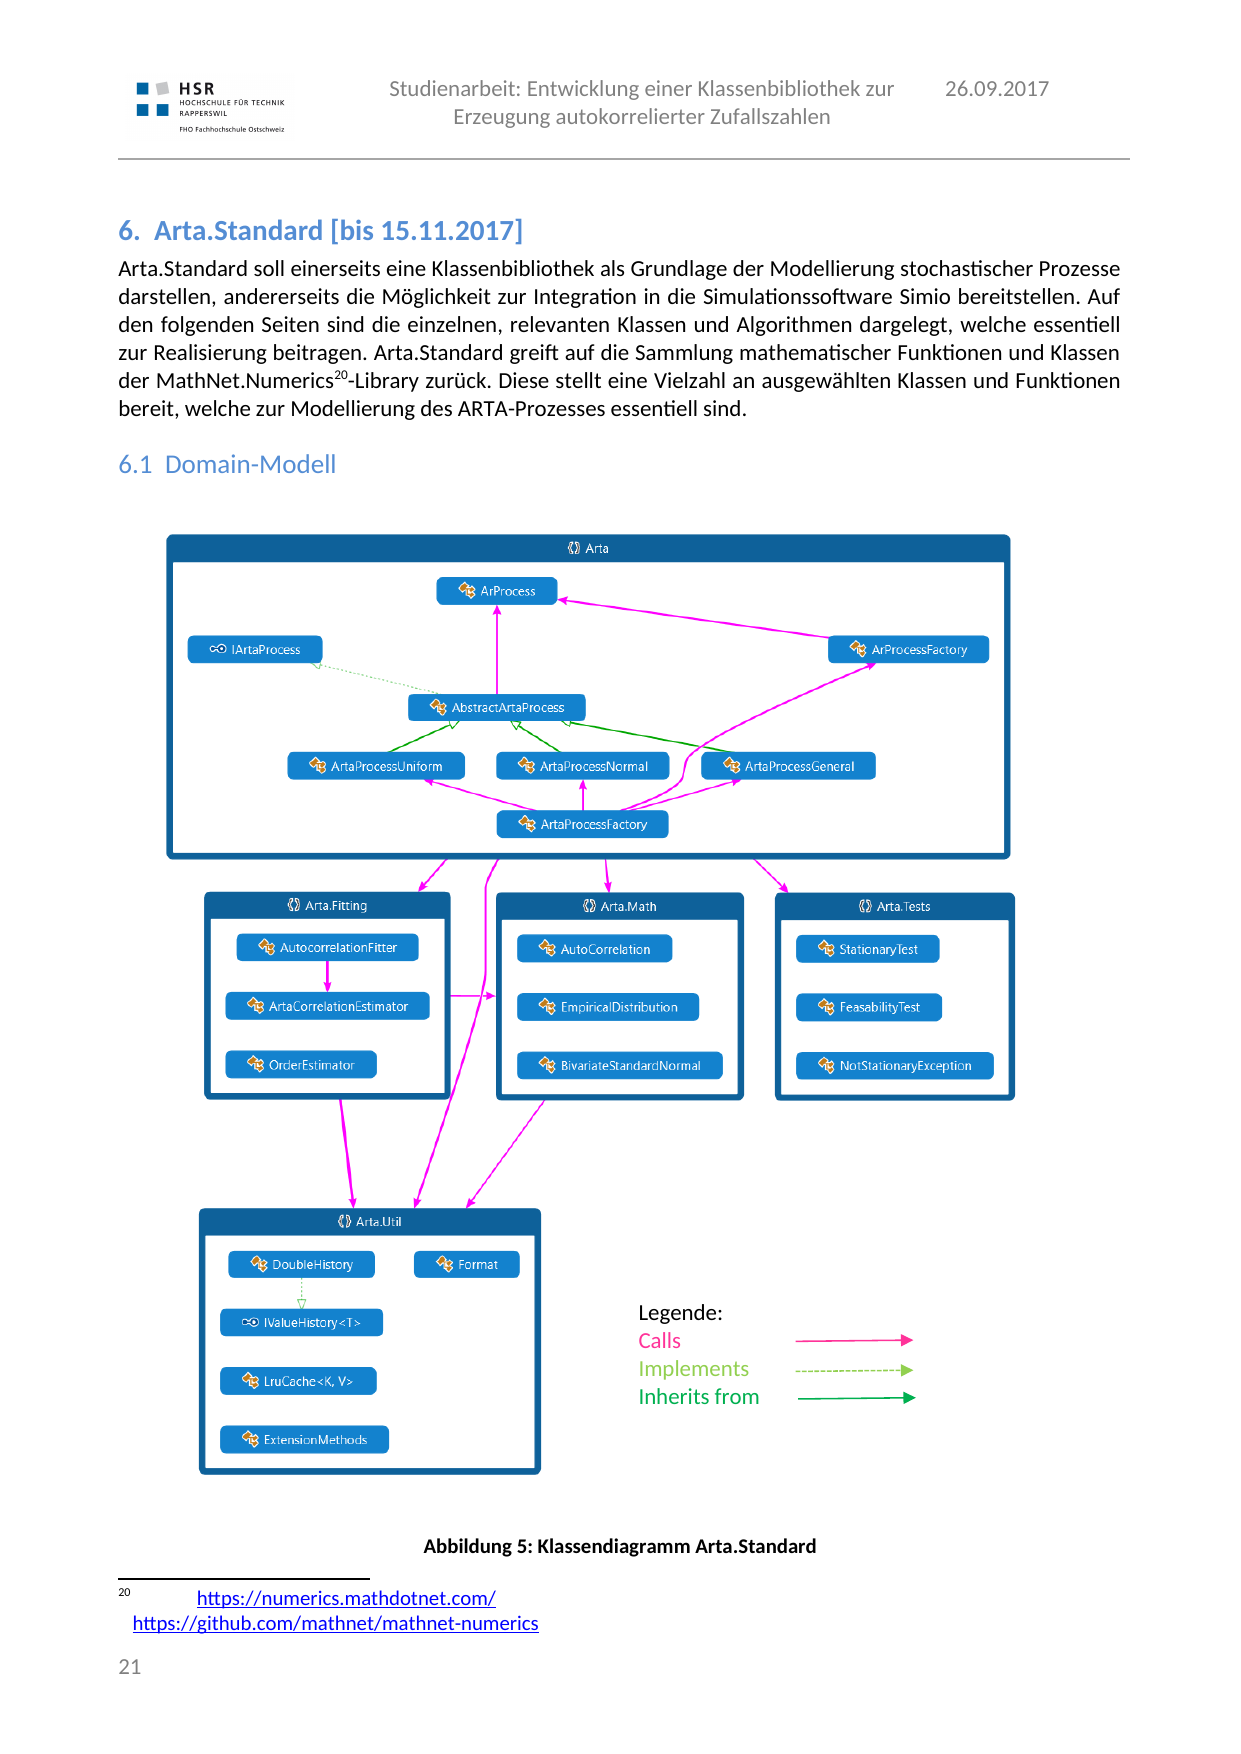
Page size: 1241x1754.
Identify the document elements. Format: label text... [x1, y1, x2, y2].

subtitle Arta.Standard [bis 15.11.2017] [118, 212, 1122, 248]
picture [118, 486, 1062, 1522]
subtitle Domain-Modell [118, 447, 1122, 481]
text Arta.Standard soll einerseits eine Klassenbibliothek als Grundlage der Modellierung stochastischer Prozesse darstellen, andererseits die Möglichkeit zur Integration in die Simulationssoftware Simio bereitstellen. Auf den folgenden Seiten sind die einzelnen, relevanten Klassen und Algorithmen dargelegt, welche essentiell zur Realisierung beitragen. Arta.Standard greift auf die Sammlung mathematischer Funktionen und Klassen der MathNet.Numerics-Library zurück. Diese stellt eine Vielzahl an ausgewählten Klassen und Funktionen bereit, welche zur Modellierung des ARTA-Prozesses essentiell sind. [118, 254, 1122, 422]
picture [125, 73, 296, 141]
